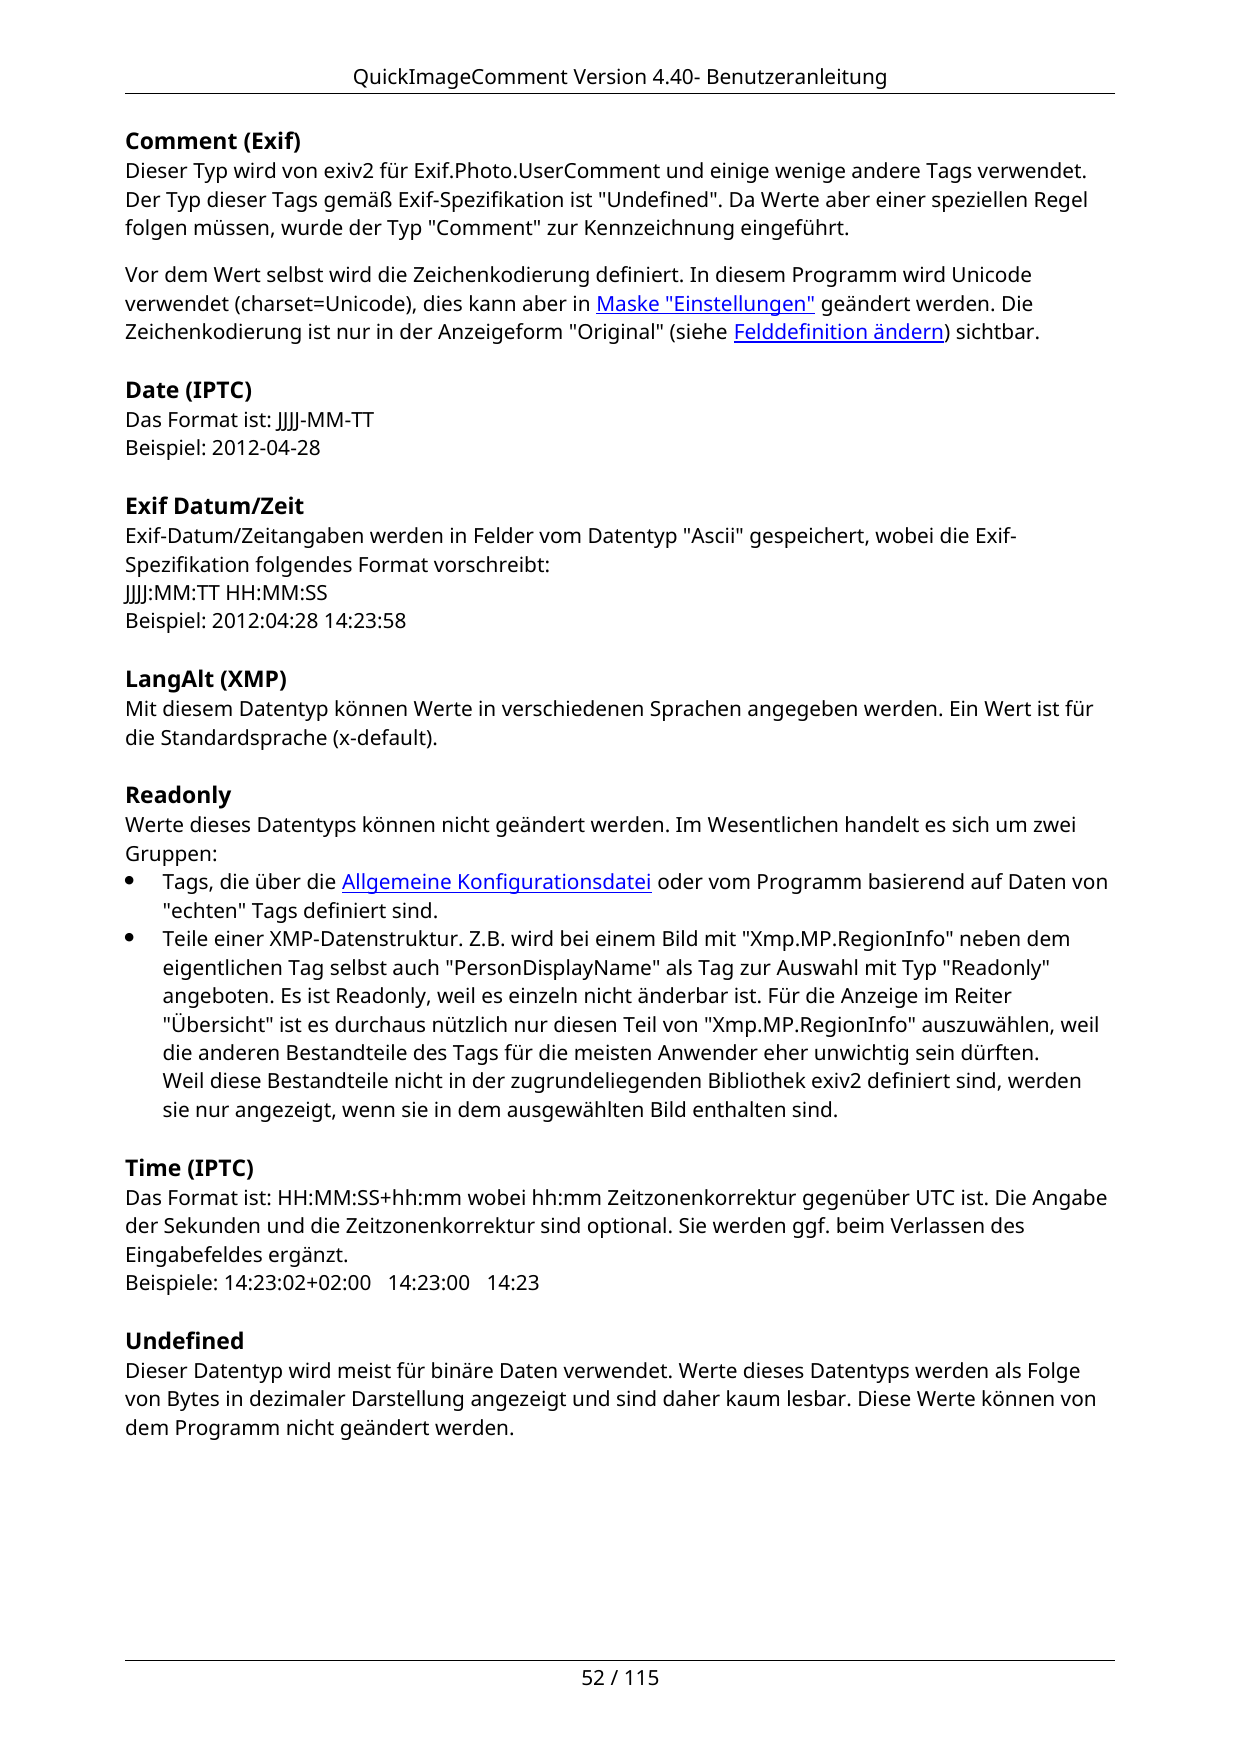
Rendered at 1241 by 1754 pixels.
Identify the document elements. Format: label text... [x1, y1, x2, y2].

subtitle Readonly [125, 779, 1115, 811]
text Vor dem Wert selbst wird die Zeichenkodierung definiert. In diesem Programm wird Unicode verwendet (charset=Unicode), dies kann aber in Maske "Einstellungen" geändert werden. Die Zeichenkodierung ist nur in der Anzeigeform "Original" (siehe Felddefinition ändern) sichtbar. [125, 260, 1115, 346]
subtitle Exif Datum/Zeit [125, 490, 1115, 521]
list Tags, die über die Allgemeine Konfigurationsdatei oder vom Programm basierend auf Daten von "echten" Tags definiert sind. [125, 867, 1115, 924]
text Beispiele: 14:23:02+02:00 14:23:00 14:23 [125, 1268, 1115, 1297]
text Das Format ist: HH:MM:SS+hh:mm wobei hh:mm Zeitzonenkorrektur gegenüber UTC ist. Die Angabe der Sekunden und die Zeitzonenkorrektur sind optional. Sie werden ggf. beim Verlassen des Eingabefeldes ergänzt. [125, 1183, 1115, 1268]
text Das Format ist: JJJJ-MM-TT [125, 405, 1115, 433]
subtitle Time (IPTC) [125, 1152, 1115, 1183]
text Beispiel: 2012-04-28 [125, 433, 1115, 462]
subtitle Undefined [125, 1325, 1115, 1356]
text JJJJ:MM:TT HH:MM:SS [125, 578, 1115, 607]
list Teile einer XMP-Datenstruktur. Z.B. wird bei einem Bild mit "Xmp.MP.RegionInfo" neben dem eigentlichen Tag selbst auch "PersonDisplayName" als Tag zur Auswahl mit Typ "Readonly" angeboten. Es ist Readonly, weil es einzeln nicht änderbar ist. Für die Anzeige im Reiter "Übersicht" ist es durchaus nützlich nur diesen Teil von "Xmp.MP.RegionInfo" auszuwählen, weil die anderen Bestandteile des Tags für die meisten Anwender eher unwichtig sein dürften. Weil diese Bestandteile nicht in der zugrundeliegenden Bibliothek exiv2 definiert sind, werden sie nur angezeigt, wenn sie in dem ausgewählten Bild enthalten sind. [125, 924, 1115, 1123]
subtitle Comment (Exif) [125, 125, 1115, 156]
text Dieser Datentyp wird meist für binäre Daten verwendet. Werte dieses Datentyps werden als Folge von Bytes in dezimaler Darstellung angezeigt und sind daher kaum lesbar. Diese Werte können von dem Programm nicht geändert werden. [125, 1356, 1115, 1441]
text Beispiel: 2012:04:28 14:23:58 [125, 607, 1115, 635]
subtitle Date (IPTC) [125, 374, 1115, 405]
text Exif-Datum/Zeitangaben werden in Felder vom Datentyp "Ascii" gespeichert, wobei die Exif-Spezifikation folgendes Format vorschreibt: [125, 521, 1115, 578]
subtitle LangAlt (XMP) [125, 663, 1115, 694]
text Werte dieses Datentyps können nicht geändert werden. Im Wesentlichen handelt es sich um zwei Gruppen: [125, 811, 1115, 867]
text Mit diesem Datentyp können Werte in verschiedenen Sprachen angegeben werden. Ein Wert ist für die Standardsprache (x-default). [125, 694, 1115, 751]
text Dieser Typ wird von exiv2 für Exif.Photo.UserComment und einige wenige andere Tags verwendet. Der Typ dieser Tags gemäß Exif-Spezifikation ist "Undefined". Da Werte aber einer speziellen Regel folgen müssen, wurde der Typ "Comment" zur Kennzeichnung eingeführt. [125, 156, 1115, 242]
